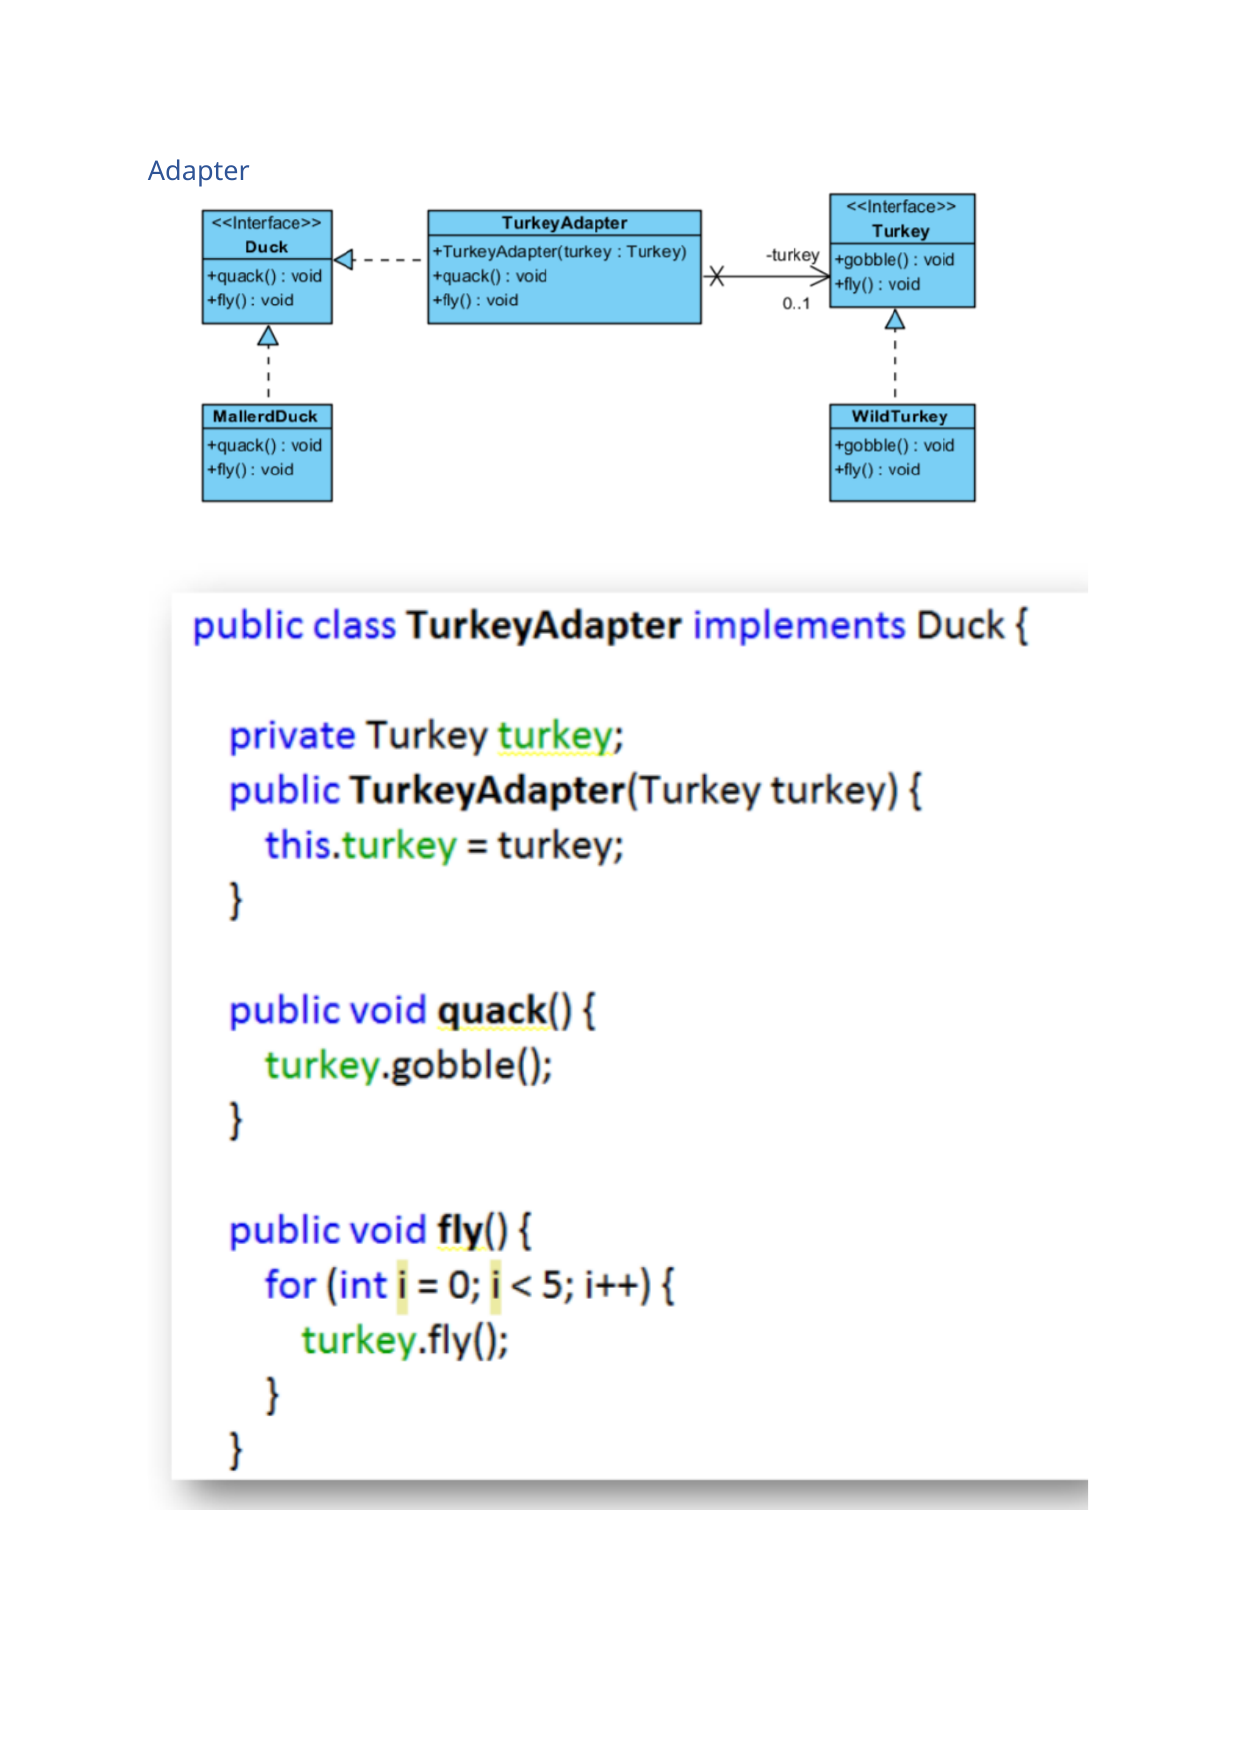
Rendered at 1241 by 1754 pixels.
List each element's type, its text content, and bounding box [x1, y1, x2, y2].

picture [147, 548, 1089, 1510]
subtitle Adapter [148, 152, 1093, 189]
picture [147, 191, 1093, 530]
